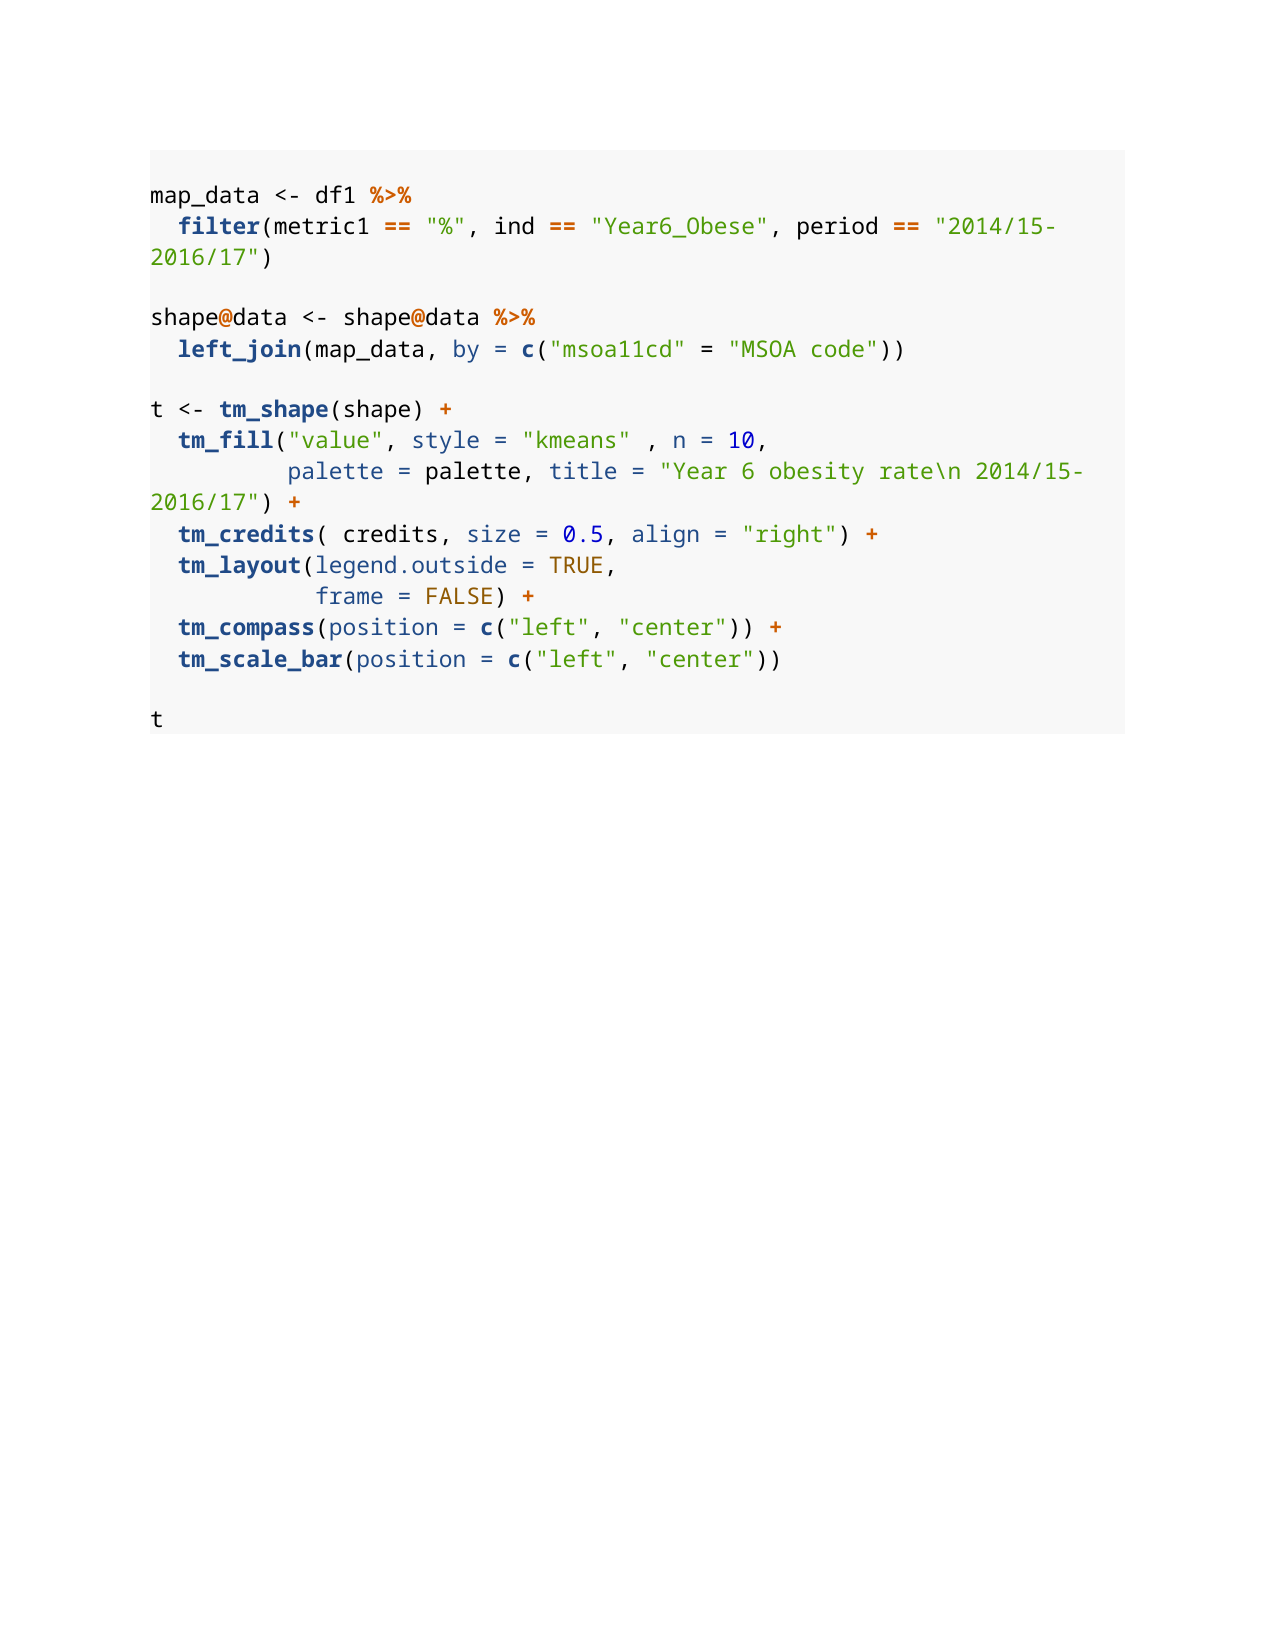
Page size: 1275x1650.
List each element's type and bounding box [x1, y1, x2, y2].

text [150, 150, 1125, 734]
